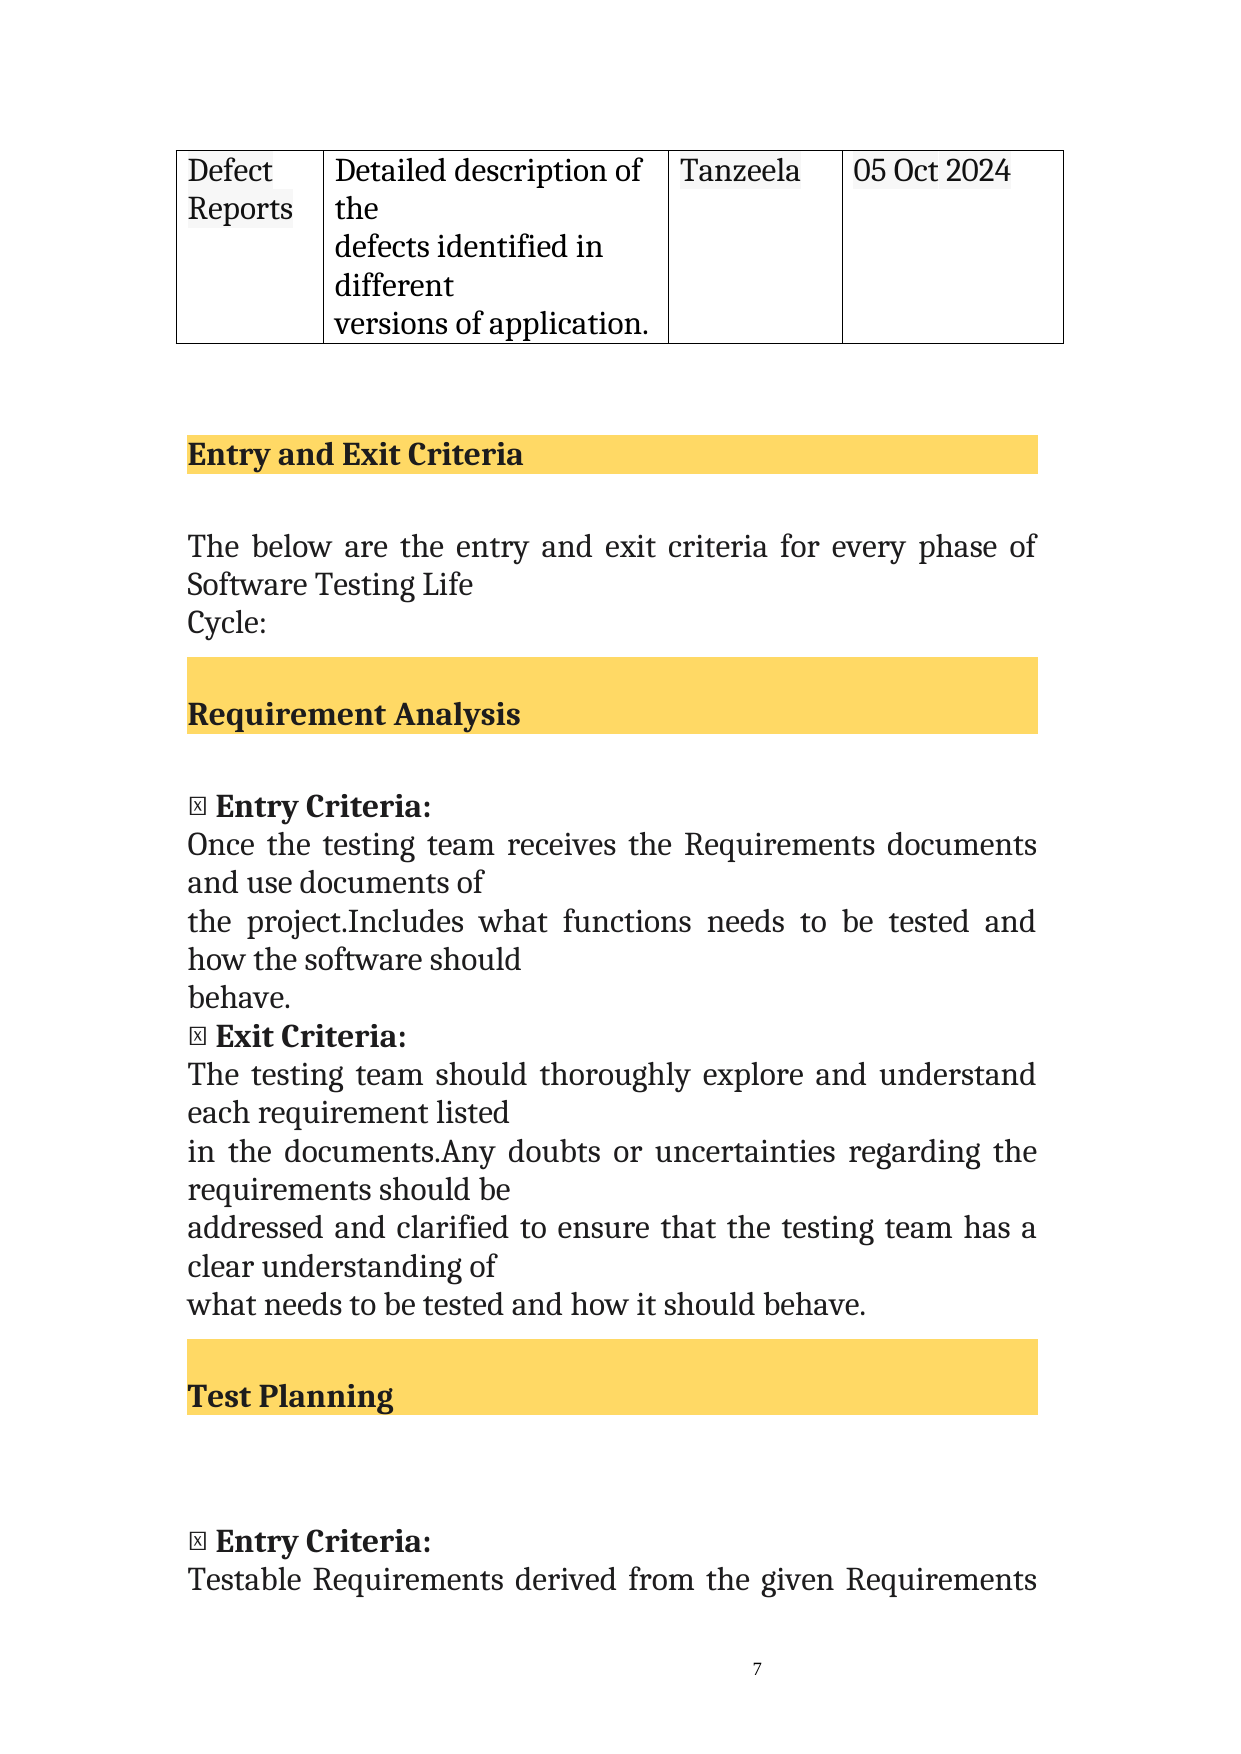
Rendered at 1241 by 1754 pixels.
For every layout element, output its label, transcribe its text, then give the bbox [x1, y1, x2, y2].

text The below are the entry and exit criteria for every phase of Software Testing Life Cycle: [187, 489, 1038, 642]
text Test Planning [187, 1339, 1038, 1415]
text Requirement Analysis [187, 657, 1038, 734]
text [187, 1484, 1038, 1599]
text  Entry Criteria: Once the testing team receives the Requirements documents and use documents of the project.Includes what functions needs to be tested and how the software should behave.  Exit Criteria: The testing team should thoroughly explore and understand each requirement listed in the documents.Any doubts or uncertainties regarding the requirements should be addressed and clarified to ensure that the testing team has a clear understanding of what needs to be tested and how it should behave. [187, 749, 1038, 1324]
table_cell 05 Oct 2024 [843, 151, 1063, 343]
table_cell Detailed description of the defects identified in different versions of application. [324, 151, 668, 343]
table_cell Tanzeela [669, 151, 842, 343]
table_cell Defect Reports [177, 151, 323, 343]
text Entry and Exit Criteria [187, 435, 1038, 474]
